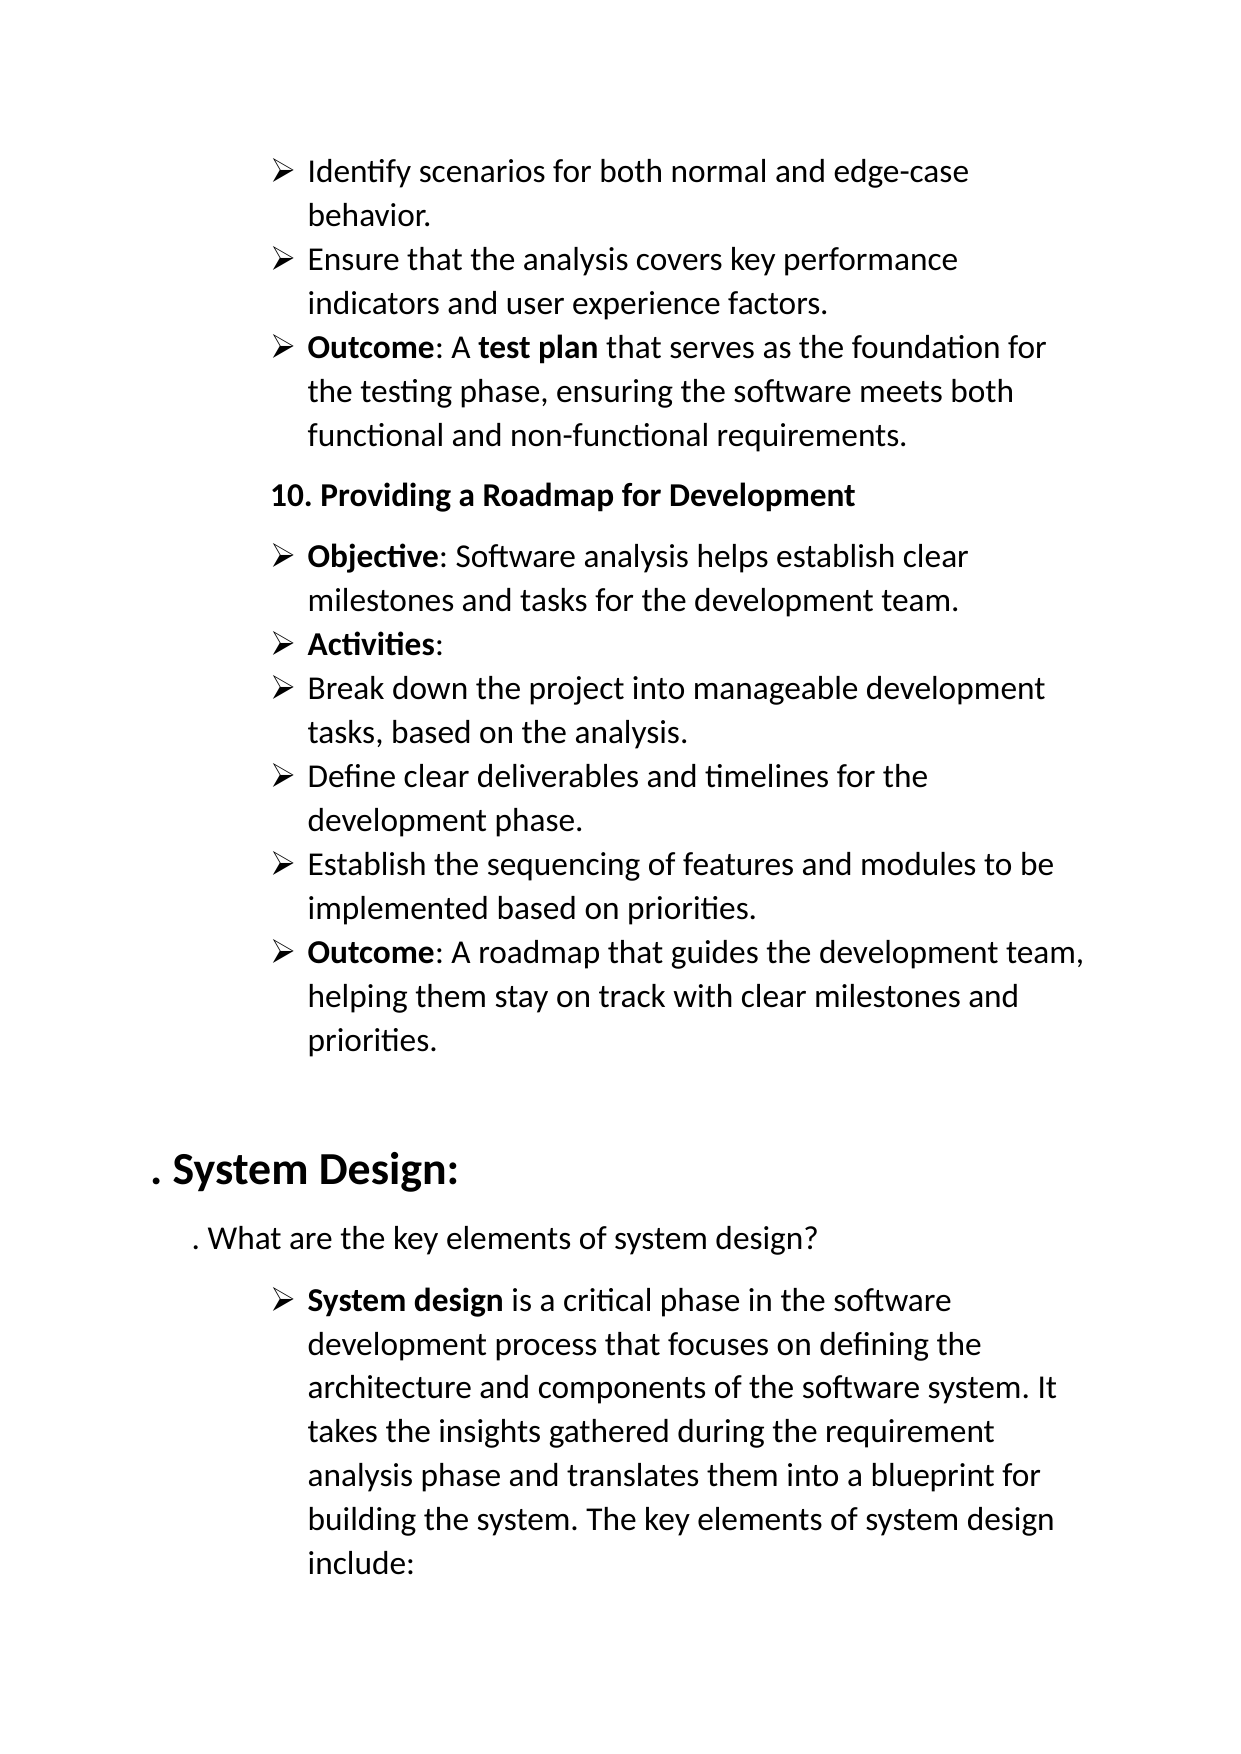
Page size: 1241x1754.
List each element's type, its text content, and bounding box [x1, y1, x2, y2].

list Establish the sequencing of features and modules to be implemented based on priorities. [270, 843, 1090, 927]
list Ensure that the analysis covers key performance indicators and user experience factors. [270, 238, 1090, 323]
list Identify scenarios for both normal and edge-case behavior. [270, 150, 1090, 235]
list Define clear deliverables and timelines for the development phase. [270, 755, 1090, 839]
list System design is a critical phase in the software development process that focuses on defining the architecture and components of the software system. It takes the insights gathered during the requirement analysis phase and translates them into a blueprint for building the system. The key elements of system design include: [270, 1278, 1090, 1583]
list Objective: Software analysis helps establish clear milestones and tasks for the development team. [270, 535, 1090, 620]
text 10. Providing a Roadmap for Development [270, 474, 1090, 515]
list Break down the project into manageable development tasks, based on the analysis. [270, 667, 1090, 752]
list Activities: [270, 623, 1090, 664]
list Outcome: A roadmap that guides the development team, helping them stay on track with clear milestones and priorities. [270, 931, 1090, 1059]
list Outcome: A test plan that serves as the foundation for the testing phase, ensuring the software meets both functional and non-functional requirements. [270, 326, 1090, 454]
text . What are the key elements of system design? [150, 1217, 1090, 1257]
text . System Design: [150, 1140, 1090, 1196]
